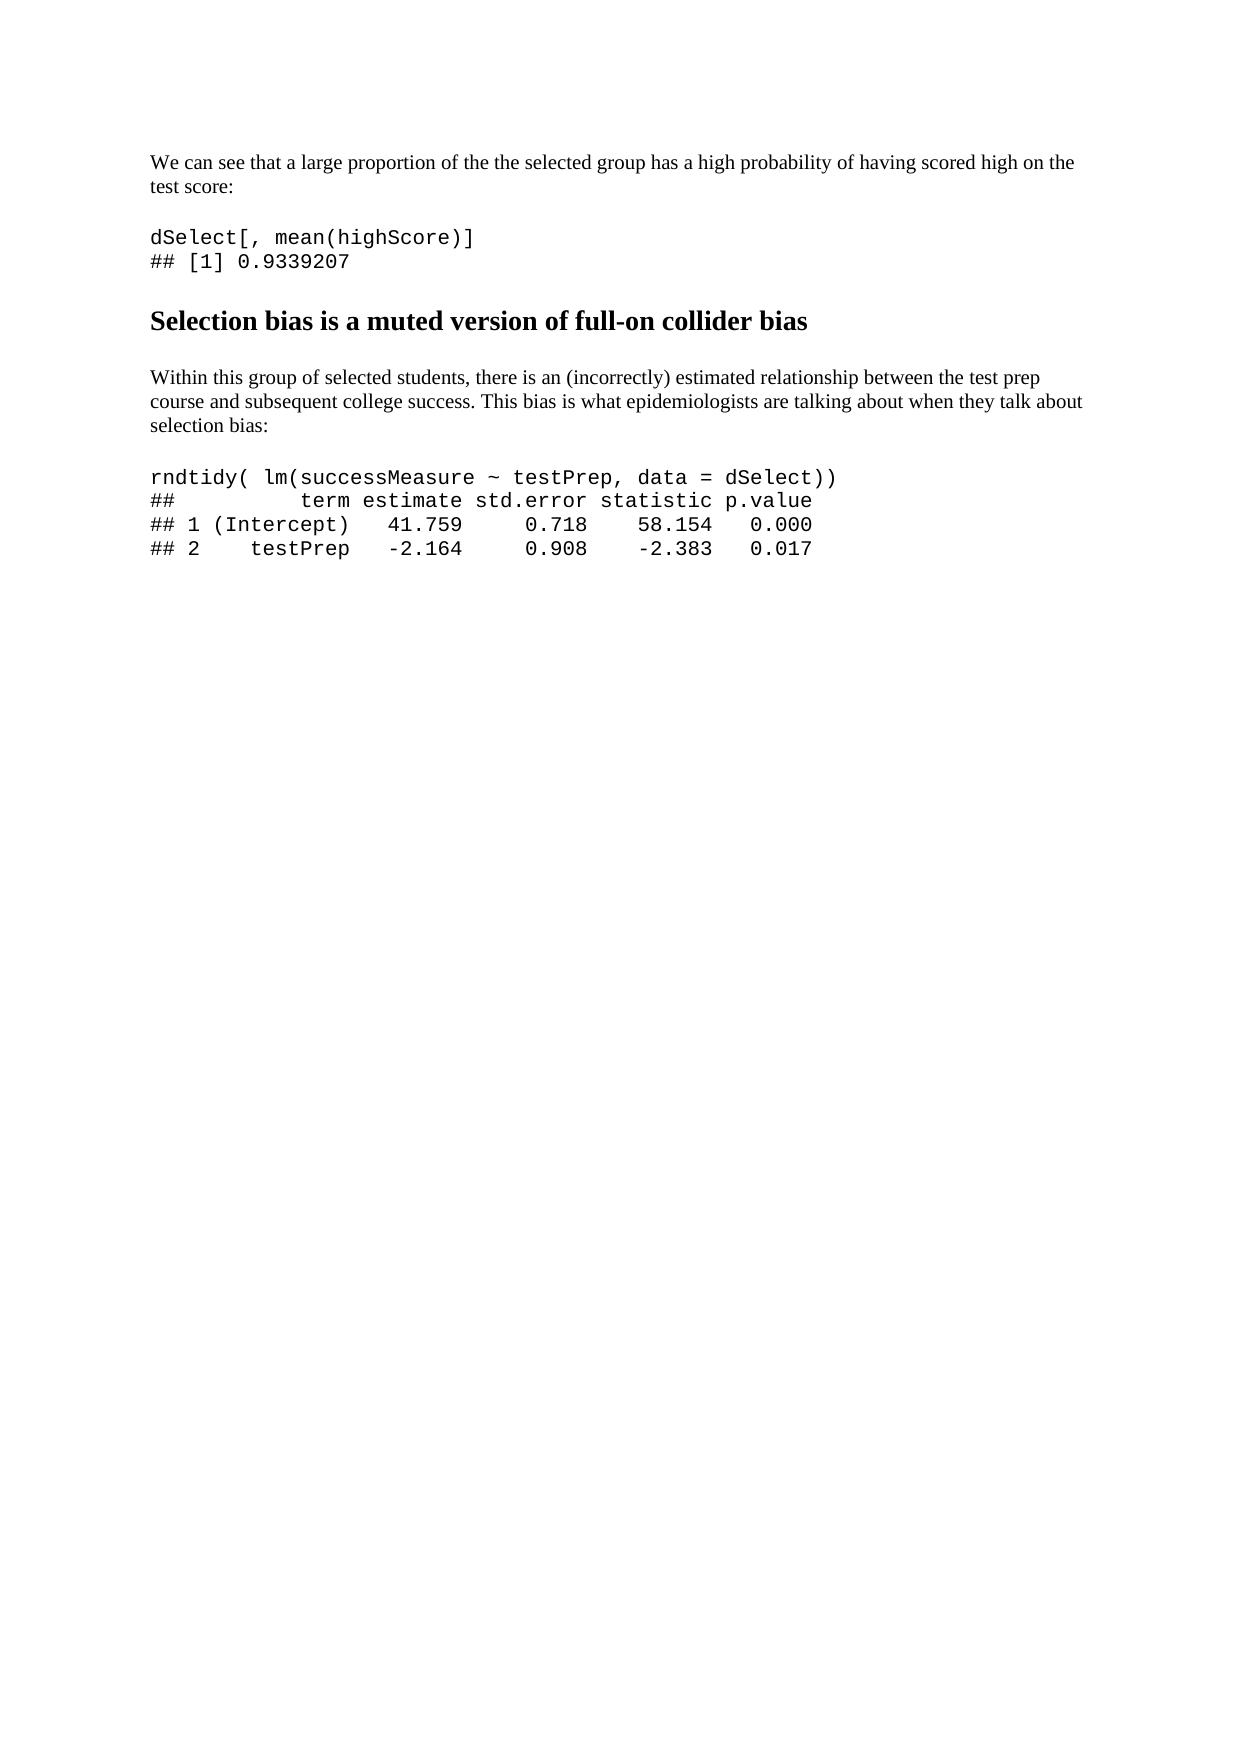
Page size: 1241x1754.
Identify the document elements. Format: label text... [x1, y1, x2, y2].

text rndtidy( lm(successMeasure ~ testPrep, data = dSelect)) [150, 467, 1090, 490]
text dSelect[, mean(highScore)] [150, 227, 1090, 251]
text Within this group of selected students, there is an (incorrectly) estimated relationship between the test prep course and subsequent college success. This bias is what epidemiologists are talking about when they talk about selection bias: [150, 365, 1090, 437]
text ## term estimate std.error statistic p.value [150, 490, 1090, 514]
text We can see that a large proportion of the the selected group has a high probability of having scored high on the test score: [150, 150, 1090, 198]
text ## [1] 0.9339207 [150, 251, 1090, 274]
text Selection bias is a muted version of full-on collider bias [150, 304, 1090, 336]
text ## 1 (Intercept) 41.759 0.718 58.154 0.000 [150, 514, 1090, 538]
text ## 2 testPrep -2.164 0.908 -2.383 0.017 [150, 538, 1090, 561]
